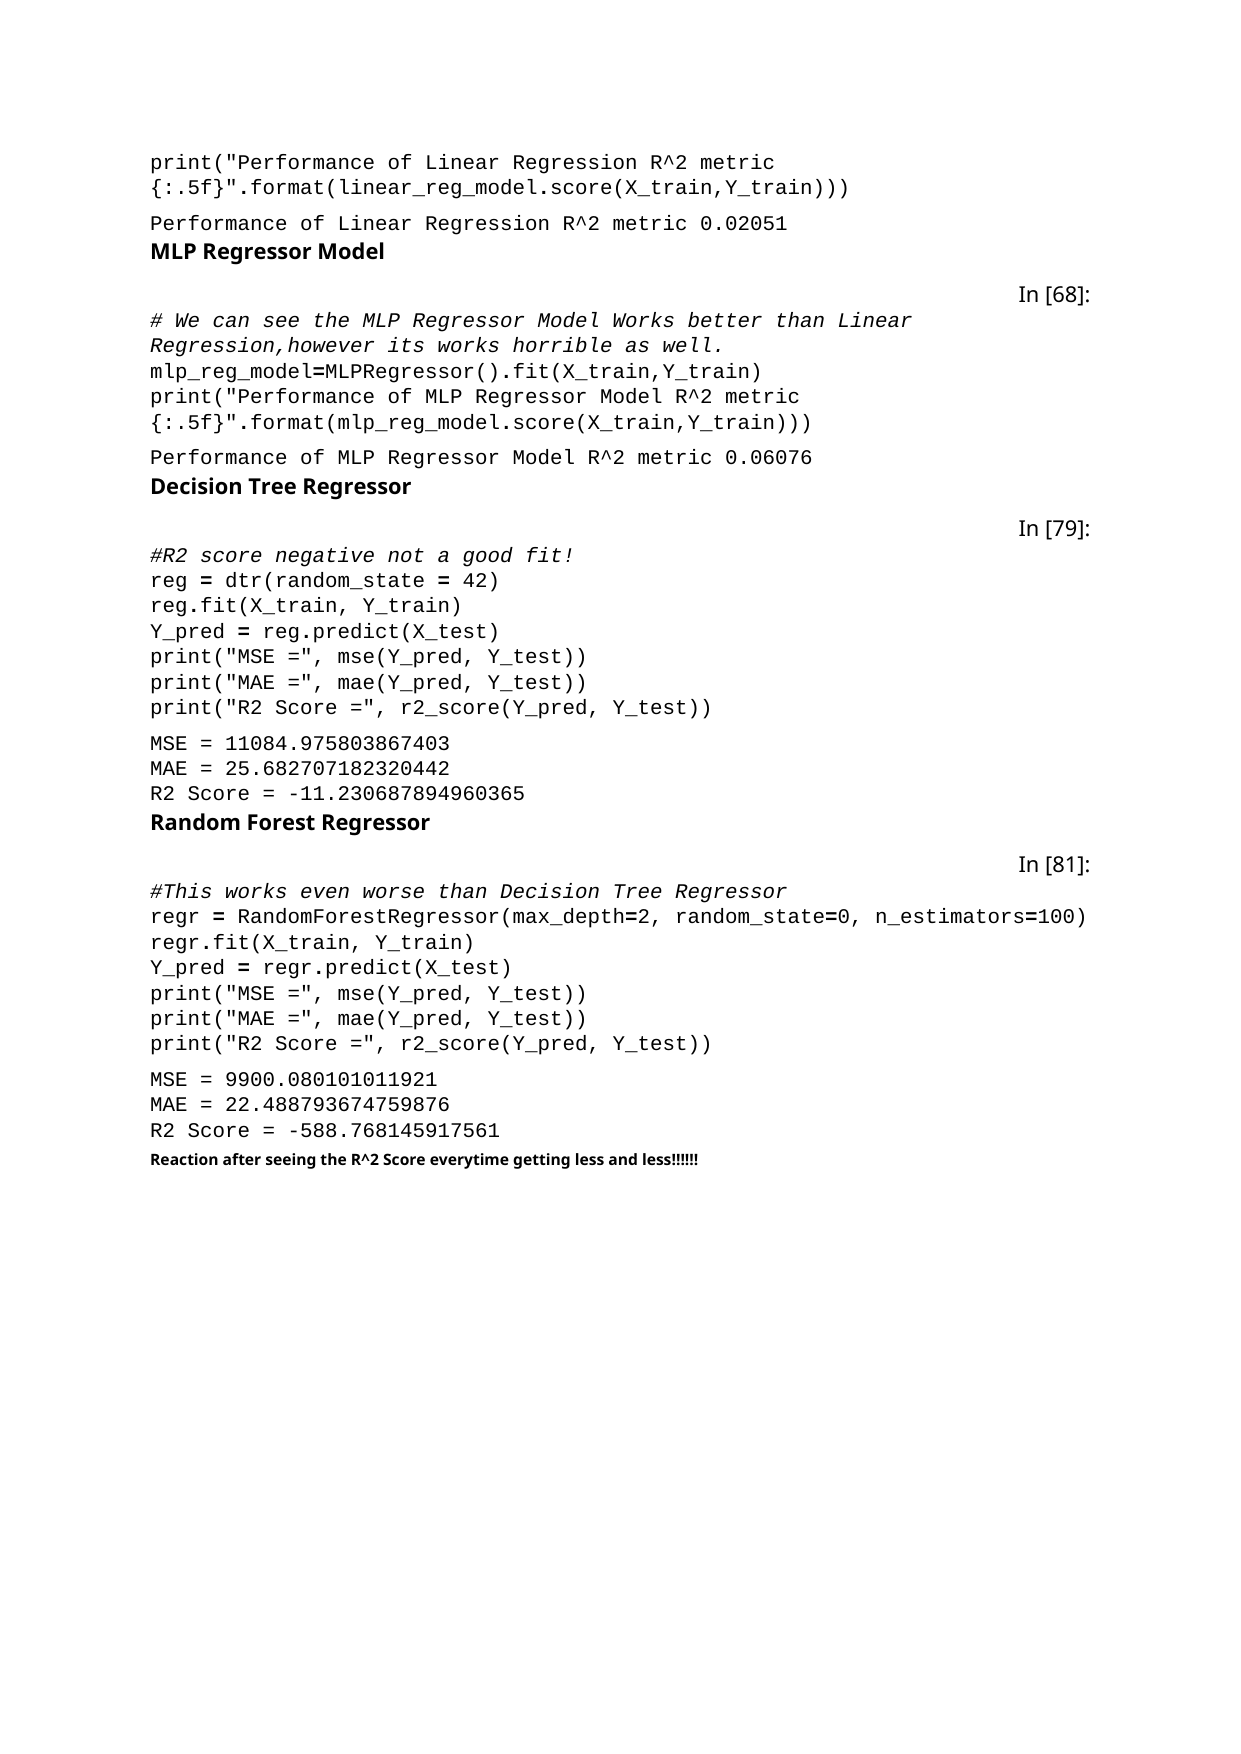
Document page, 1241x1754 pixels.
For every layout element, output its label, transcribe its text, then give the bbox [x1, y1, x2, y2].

text MSE = 9900.080101011921 [150, 1067, 1090, 1092]
text Reaction after seeing the R^2 Score everytime getting less and less!!!!!! [150, 1148, 1090, 1170]
text MLP Regressor Model [150, 236, 1090, 266]
text print("MAE =", mae(Y_pred, Y_test)) [150, 1006, 1090, 1032]
text In [79]: [150, 513, 1090, 543]
text Y_pred = regr.predict(X_test) [150, 955, 1090, 981]
text #This works even worse than Decision Tree Regressor [150, 879, 1090, 904]
text In [68]: [150, 278, 1090, 308]
text reg.fit(X_train, Y_train) [150, 594, 1090, 619]
text R2 Score = -588.768145917561 [150, 1118, 1090, 1143]
text print("MSE =", mse(Y_pred, Y_test)) [150, 981, 1090, 1006]
text mlp_reg_model=MLPRegressor().fit(X_train,Y_train) [150, 359, 1090, 384]
text print("MAE =", mae(Y_pred, Y_test)) [150, 670, 1090, 695]
text print("R2 Score =", r2_score(Y_pred, Y_test)) [150, 1032, 1090, 1057]
text Performance of MLP Regressor Model R^2 metric 0.06076 [150, 445, 1090, 471]
text reg = dtr(random_state = 42) [150, 568, 1090, 594]
text Performance of Linear Regression R^2 metric 0.02051 [150, 211, 1090, 236]
text print("Performance of Linear Regression R^2 metric {:.5f}".format(linear_reg_model.score(X_train,Y_train))) [150, 150, 1090, 201]
text Y_pred = reg.predict(X_test) [150, 619, 1090, 644]
text # We can see the MLP Regressor Model Works better than Linear Regression,however its works horrible as well. [150, 308, 1090, 359]
text regr = RandomForestRegressor(max_depth=2, random_state=0, n_estimators=100) [150, 904, 1090, 930]
text In [81]: [150, 849, 1090, 879]
text MAE = 25.682707182320442 [150, 756, 1090, 782]
text Random Forest Regressor [150, 807, 1090, 837]
text regr.fit(X_train, Y_train) [150, 930, 1090, 955]
text print("R2 Score =", r2_score(Y_pred, Y_test)) [150, 695, 1090, 721]
text #R2 score negative not a good fit! [150, 543, 1090, 568]
text MSE = 11084.975803867403 [150, 731, 1090, 756]
text R2 Score = -11.230687894960365 [150, 782, 1090, 807]
text print("MSE =", mse(Y_pred, Y_test)) [150, 644, 1090, 670]
text MAE = 22.488793674759876 [150, 1092, 1090, 1118]
text print("Performance of MLP Regressor Model R^2 metric {:.5f}".format(mlp_reg_model.score(X_train,Y_train))) [150, 384, 1090, 435]
text Decision Tree Regressor [150, 471, 1090, 501]
